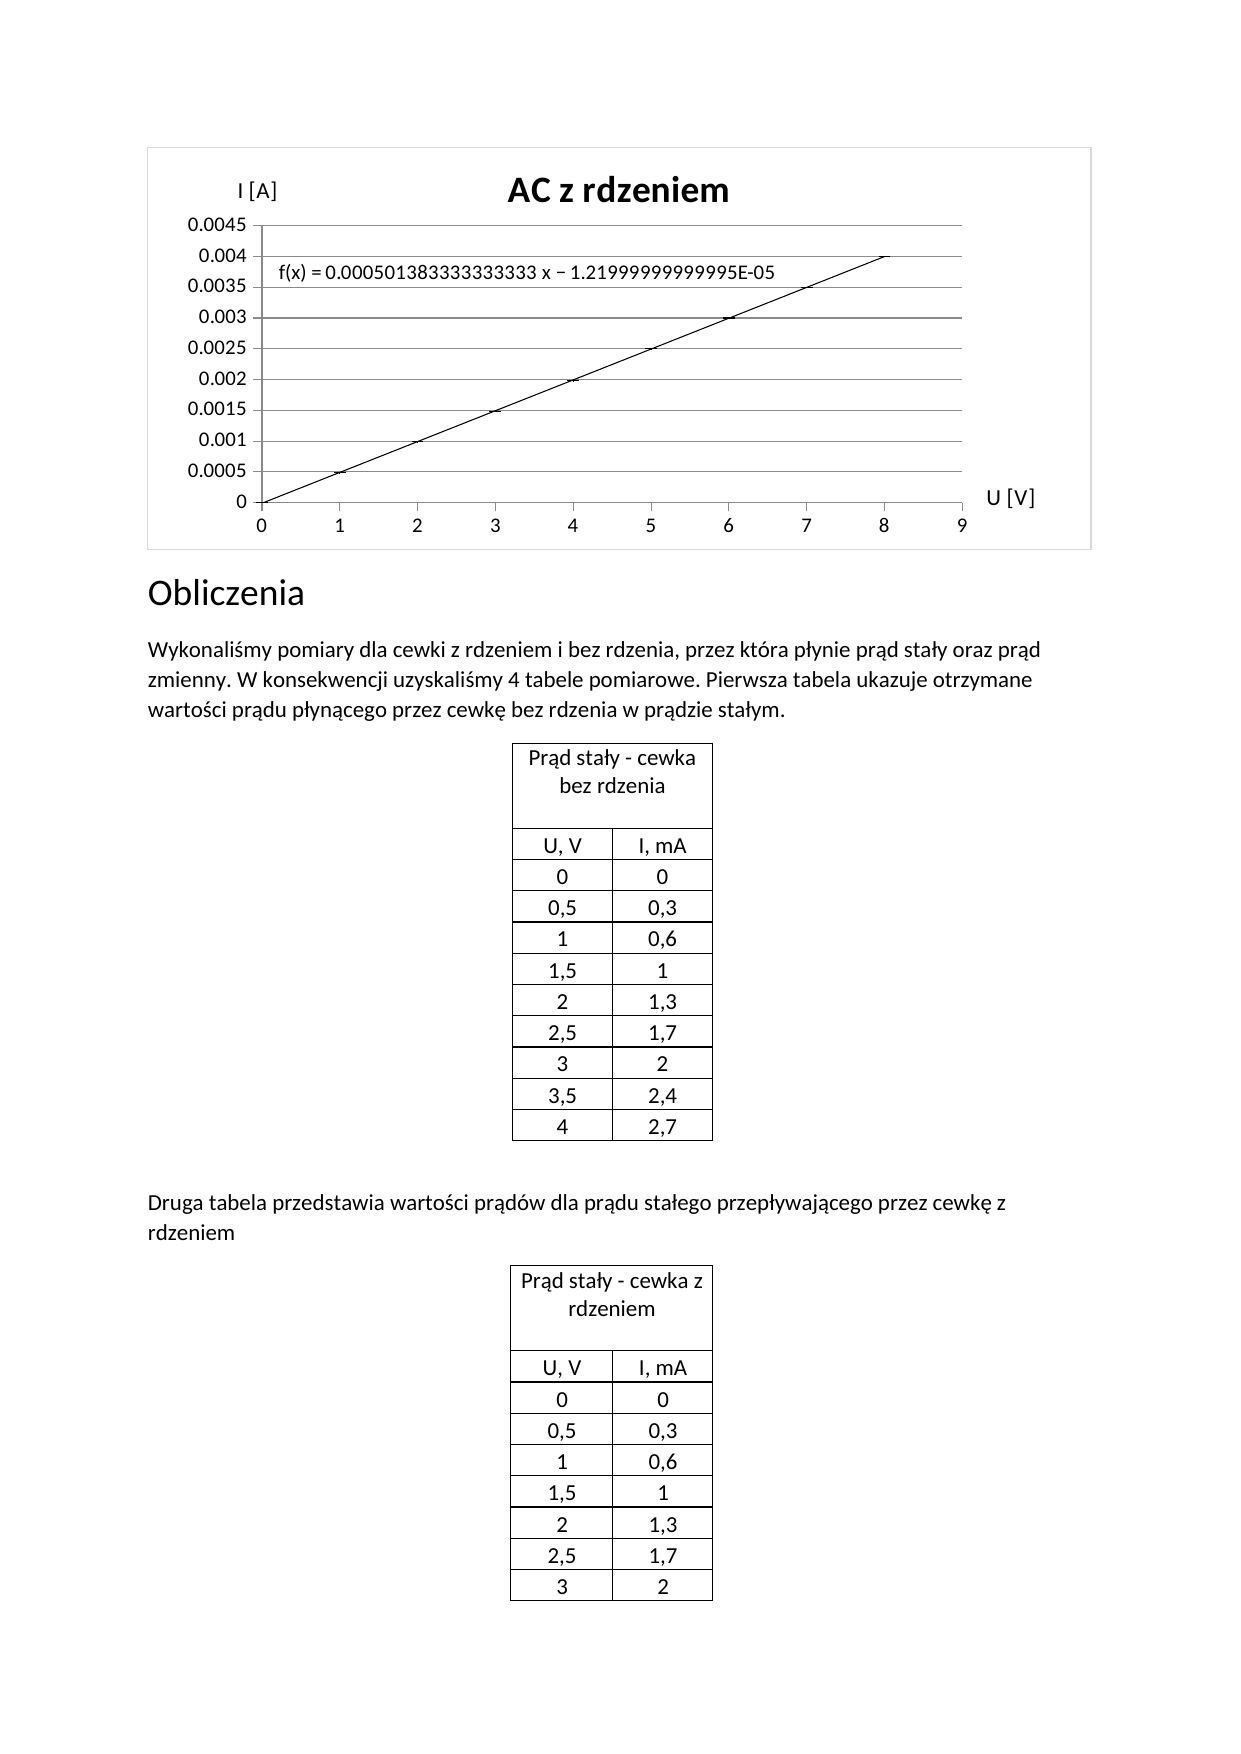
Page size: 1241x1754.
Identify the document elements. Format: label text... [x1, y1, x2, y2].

table_cell 1,5 [511, 1476, 612, 1506]
table_cell 0 [613, 1383, 712, 1413]
table_cell 2 [513, 985, 612, 1015]
table_cell U, V [513, 829, 612, 859]
table_cell 3,5 [513, 1079, 612, 1109]
table_cell 0 [513, 860, 612, 890]
table_header Prąd stały - cewka bez rdzenia [513, 744, 712, 828]
table_cell 0,5 [511, 1414, 612, 1444]
table_cell U, V [511, 1351, 612, 1381]
table_cell 1,3 [613, 985, 712, 1015]
table_cell 1 [511, 1445, 612, 1475]
table_cell 2,7 [613, 1110, 712, 1140]
table_cell 2,4 [613, 1079, 712, 1109]
table_cell 0,6 [613, 923, 712, 953]
table_cell 1 [613, 954, 712, 984]
table_cell 3 [511, 1570, 612, 1600]
table_cell 2 [613, 1570, 712, 1600]
table_cell 2,5 [513, 1016, 612, 1046]
table_cell I, mA [613, 829, 712, 859]
text Druga tabela przedstawia wartości prądów dla prądu stałego przepływającego przez cewkę z rdzeniem [148, 1188, 1093, 1246]
table_cell 2,5 [511, 1539, 612, 1569]
table_cell 1 [613, 1476, 712, 1506]
table_cell 1,7 [613, 1539, 712, 1569]
table_cell 0 [613, 860, 712, 890]
table_cell 1,5 [513, 954, 612, 984]
table_cell 1,7 [613, 1016, 712, 1046]
table_cell 4 [513, 1110, 612, 1140]
table_cell 0,3 [613, 1414, 712, 1444]
text Obliczenia [148, 194, 1093, 615]
table_cell 0,6 [613, 1445, 712, 1475]
table_cell 0 [511, 1383, 612, 1413]
text Wykonaliśmy pomiary dla cewki z rdzeniem i bez rdzenia, przez która płynie prąd stały oraz prąd zmienny. W konsekwencji uzyskaliśmy 4 tabele pomiarowe. Pierwsza tabela ukazuje otrzymane wartości prądu płynącego przez cewkę bez rdzenia w prądzie stałym. [148, 635, 1093, 724]
table_cell 2 [613, 1048, 712, 1078]
table_cell I, mA [613, 1351, 712, 1381]
table_cell 1,3 [613, 1508, 712, 1538]
table_cell 0,3 [613, 891, 712, 921]
table_header Prąd stały - cewka z rdzeniem [511, 1266, 712, 1350]
table_cell 0,5 [513, 891, 612, 921]
table_cell 2 [511, 1508, 612, 1538]
table_cell 3 [513, 1048, 612, 1078]
table_cell 1 [513, 923, 612, 953]
